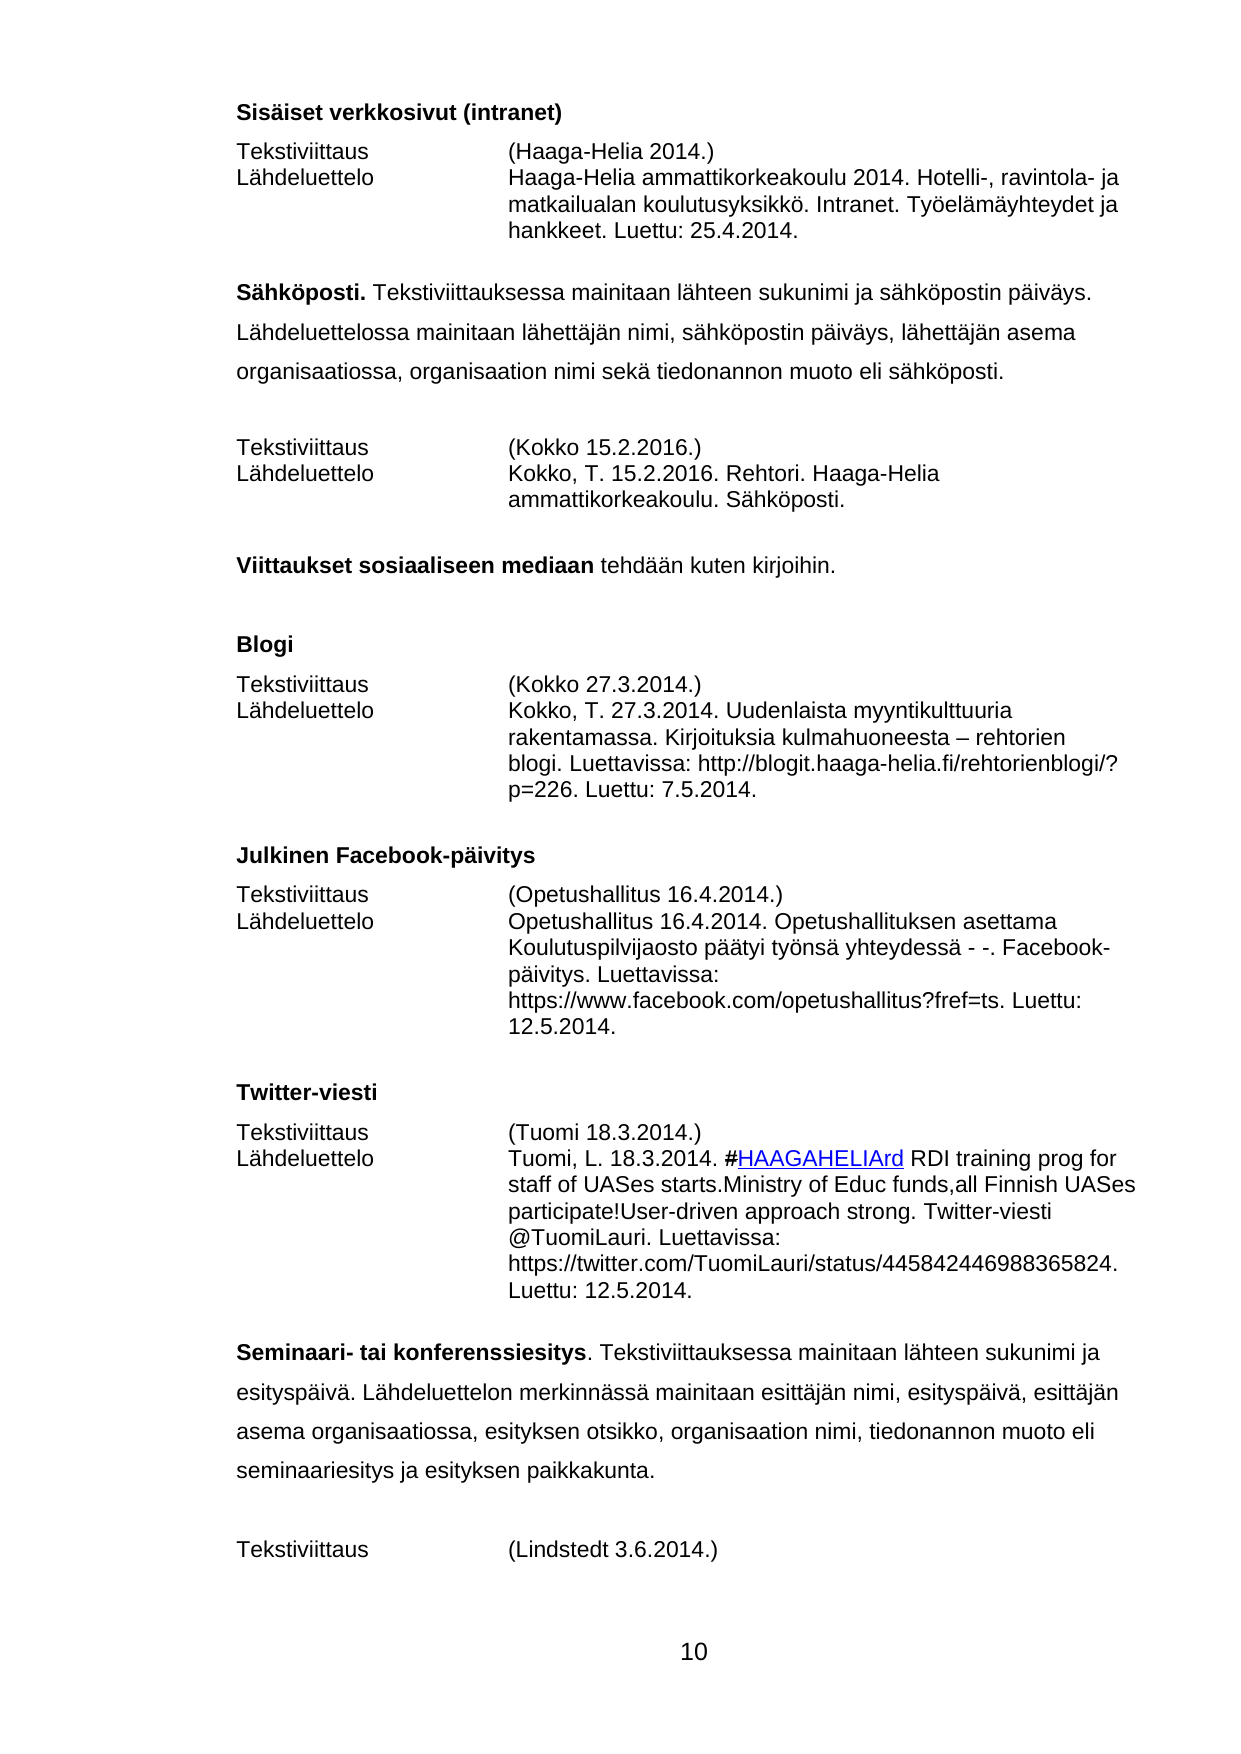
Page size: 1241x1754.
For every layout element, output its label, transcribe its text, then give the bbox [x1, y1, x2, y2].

text Seminaari- tai konferenssiesitys. Tekstiviittauksessa mainitaan lähteen sukunimi ja esityspäivä. Lähdeluettelon merkinnässä mainitaan esittäjän nimi, esityspäivä, esittäjän asema organisaatiossa, esityksen otsikko, organisaation nimi, tiedonannon muoto eli seminaariesitys ja esityksen paikkakunta. [236, 1339, 1152, 1484]
text Lähdeluettelo Kokko, T. 27.3.2014. Uudenlaista myyntikulttuuria rakentamassa. Kirjoituksia kulmahuoneesta – rehtorien blogi. Luettavissa: http://blogit.haaga-helia.fi/rehtorienblogi/?p=226. Luettu: 7.5.2014. [236, 697, 1152, 802]
text Tekstiviittaus (Haaga-Helia 2014.) [236, 138, 1152, 164]
text Twitter-viesti [236, 1079, 1152, 1105]
text Tekstiviittaus (Opetushallitus 16.4.2014.) [236, 881, 1152, 908]
text Lähdeluettelo Haaga-Helia ammattikorkeakoulu 2014. Hotelli-, ravintola- ja matkailualan koulutusyksikkö. Intranet. Työelämäyhteydet ja hankkeet. Luettu: 25.4.2014. [236, 164, 1152, 243]
text Sisäiset verkkosivut (intranet) [236, 98, 1152, 125]
text Lähdeluettelo Tuomi, L. 18.3.2014. #HAAGAHELIArd RDI training prog for staff of UASes starts.Ministry of Educ funds,all Finnish UASes participate!User-driven approach strong. Twitter-viesti @TuomiLauri. Luettavissa: https://twitter.com/TuomiLauri/status/445842446988365824. Luettu: 12.5.2014. [236, 1145, 1152, 1303]
text Lähdeluettelo Kokko, T. 15.2.2016. Rehtori. Haaga-Helia ammattikorkeakoulu. Sähköposti. [236, 460, 1152, 513]
text Blogi [236, 631, 1152, 658]
text Tekstiviittaus (Kokko 15.2.2016.) [236, 434, 1152, 460]
text Viittaukset sosiaaliseen mediaan tehdään kuten kirjoihin. [236, 552, 1152, 579]
text Sähköposti. Tekstiviittauksessa mainitaan lähteen sukunimi ja sähköpostin päiväys. Lähdeluettelossa mainitaan lähettäjän nimi, sähköpostin päiväys, lähettäjän asema organisaatiossa, organisaation nimi sekä tiedonannon muoto eli sähköposti. [236, 279, 1152, 385]
text Tekstiviittaus (Lindstedt 3.6.2014.) [236, 1536, 1152, 1563]
text Tekstiviittaus (Kokko 27.3.2014.) [236, 671, 1152, 697]
text Tekstiviittaus (Tuomi 18.3.2014.) [236, 1118, 1152, 1145]
text Julkinen Facebook-päivitys [236, 842, 1152, 868]
text Lähdeluettelo Opetushallitus 16.4.2014. Opetushallituksen asettama Koulutuspilvijaosto päätyi työnsä yhteydessä - -. Facebook-päivitys. Luettavissa: https://www.facebook.com/opetushallitus?fref=ts. Luettu: 12.5.2014. [236, 908, 1152, 1039]
